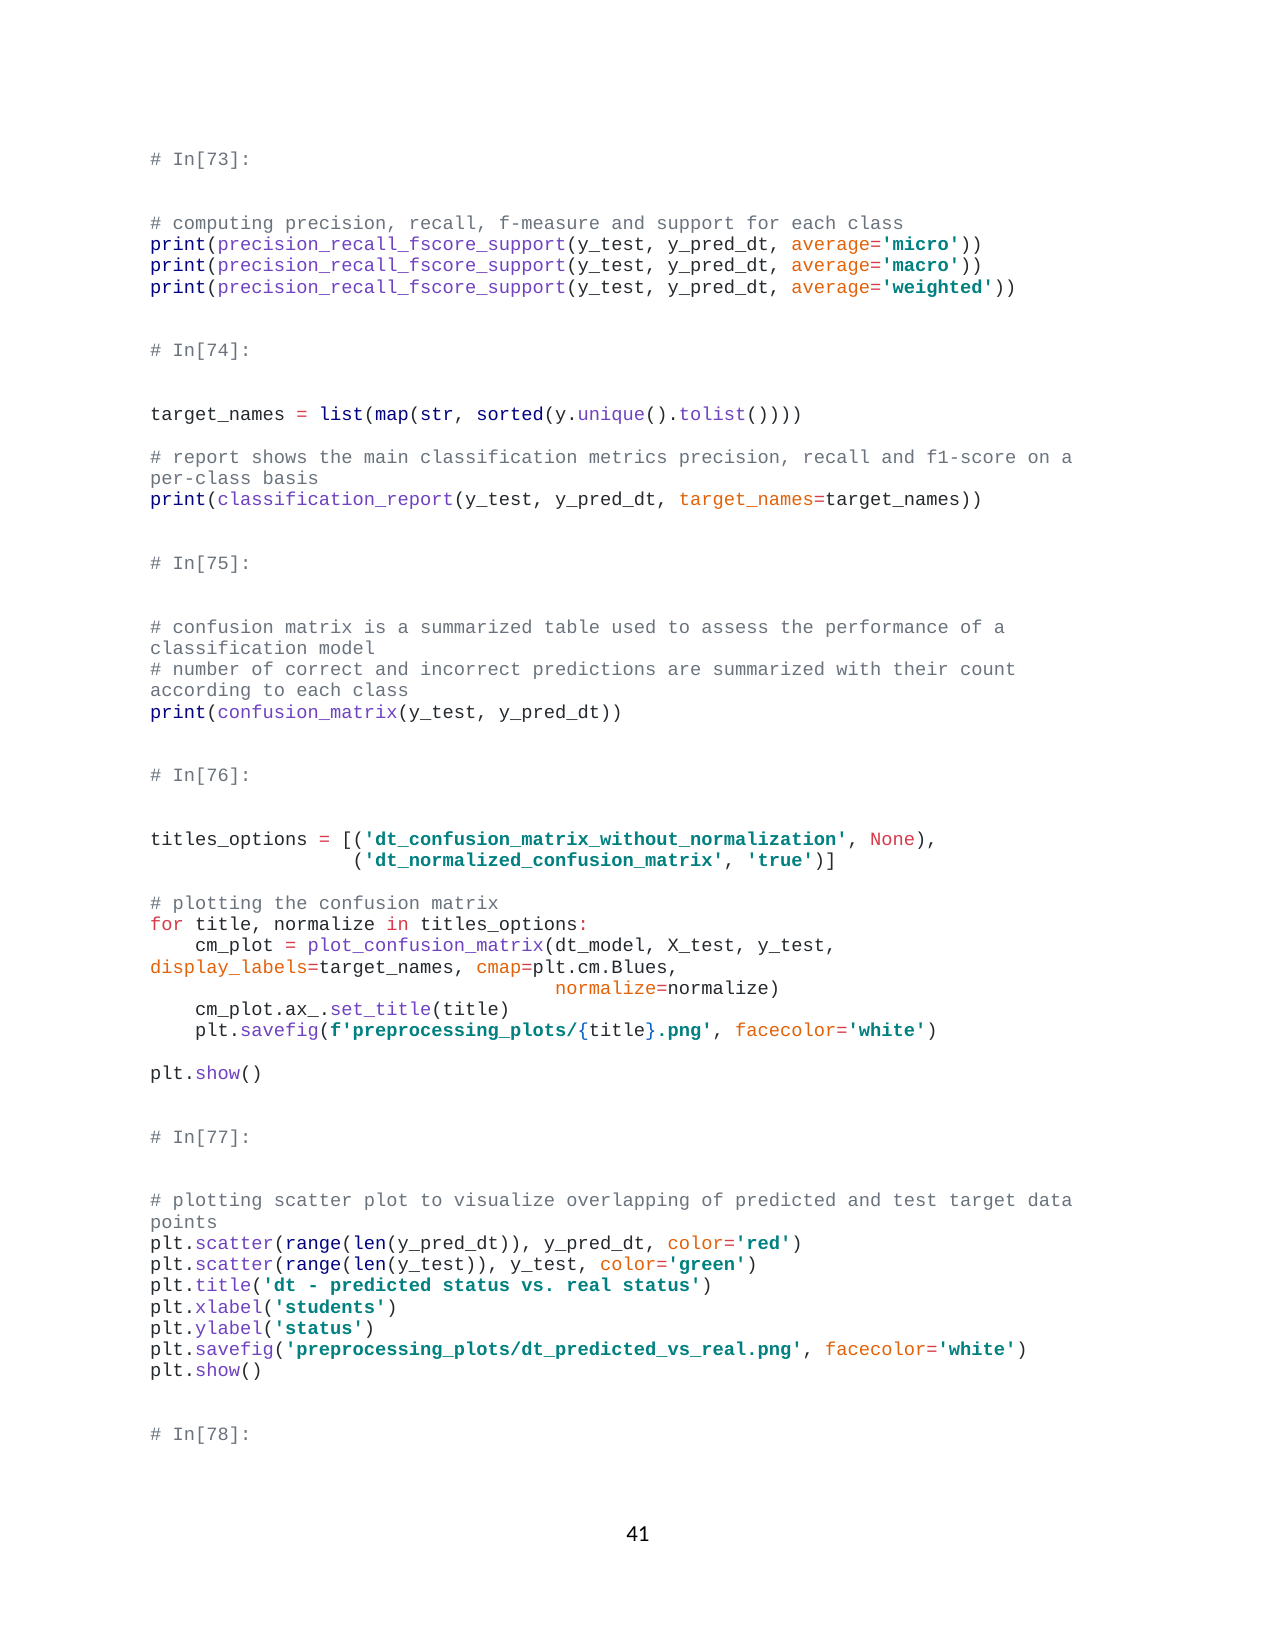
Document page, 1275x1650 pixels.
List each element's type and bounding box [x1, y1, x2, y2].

text [150, 150, 1125, 1489]
